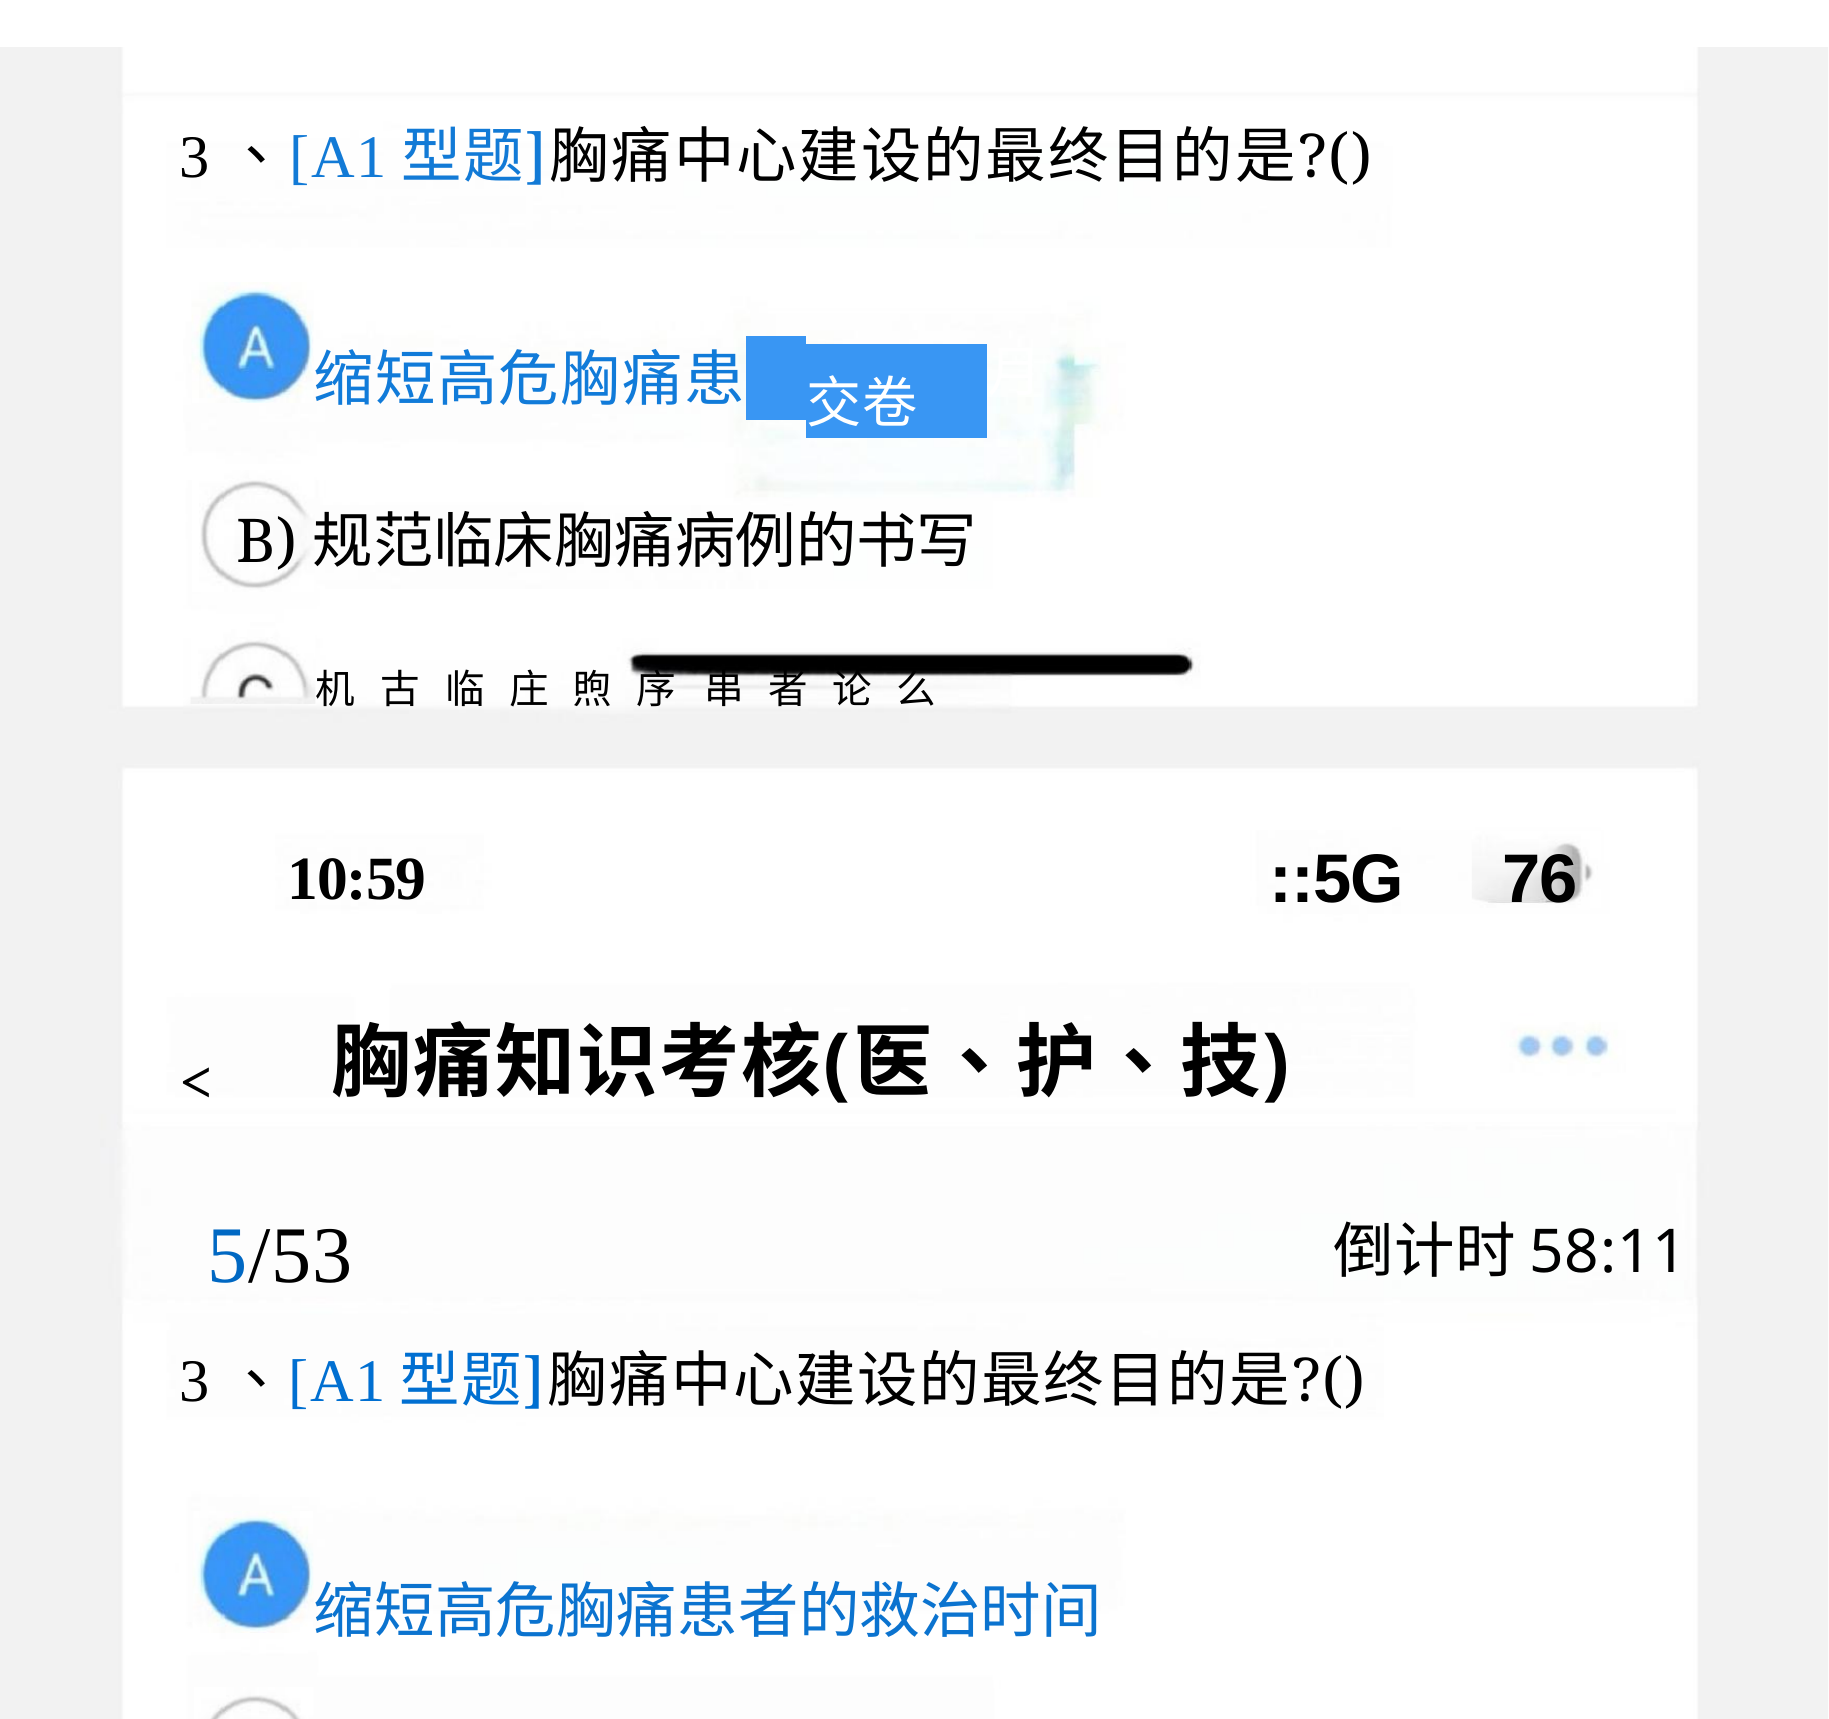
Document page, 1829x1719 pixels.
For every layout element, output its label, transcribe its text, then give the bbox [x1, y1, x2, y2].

text B) 规范临床胸痛病例的书写 [236, 502, 1828, 578]
text 3 、[A1型题]胸痛中心建设的最终目的是?() [179, 1343, 1828, 1416]
text 10:59 ::5G 76 [287, 848, 1828, 914]
text 3 、[A1型题]胸痛中心建设的最终目的是?() [179, 119, 1828, 192]
text 缩短高危胸痛患 交卷 月 [192, 283, 1828, 438]
text 缩短高危胸痛患者的救治时间 [193, 1511, 1828, 1651]
text < 胸痛知识考核(医、护、技) [179, 999, 1828, 1113]
picture [0, 47, 1829, 1719]
text 机 古 临 庄 煦 序 串 者 论 么 [191, 629, 1828, 715]
